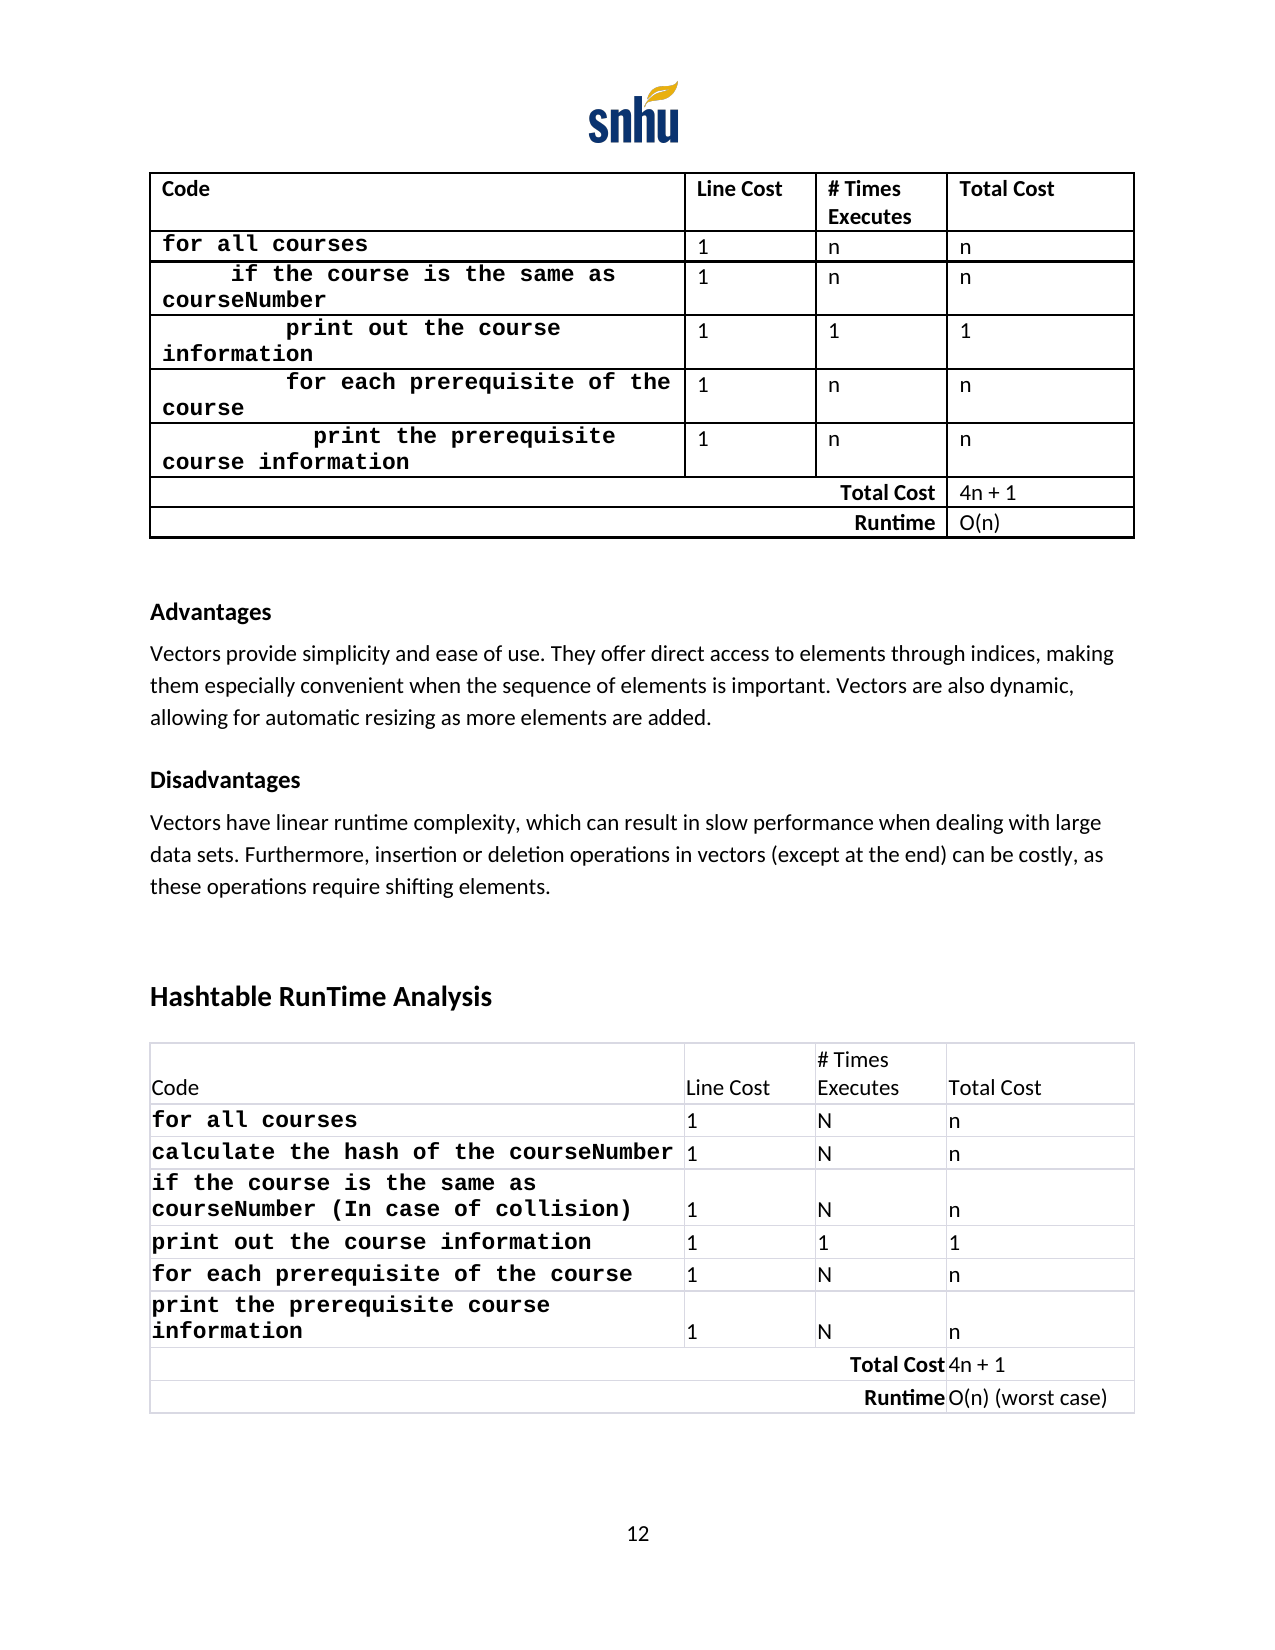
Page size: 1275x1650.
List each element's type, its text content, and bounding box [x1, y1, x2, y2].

table_cell 1 [686, 316, 815, 368]
table_cell 1 [685, 1170, 815, 1225]
table_cell N [816, 1292, 946, 1347]
table_cell n [948, 370, 1133, 422]
table_cell print out the course information [151, 1226, 684, 1257]
table_cell 1 [686, 424, 815, 476]
table_cell Runtime [151, 508, 946, 536]
table_cell 1 [685, 1259, 815, 1290]
table_cell n [947, 1259, 1134, 1290]
table_cell 1 [817, 316, 946, 368]
table_cell 4n + 1 [948, 478, 1133, 506]
table_cell n [947, 1105, 1134, 1136]
table_cell n [947, 1170, 1134, 1225]
table_cell 1 [686, 263, 815, 314]
table_cell calculate the hash of the courseNumber [151, 1137, 684, 1168]
table_header Code [151, 174, 684, 230]
table_cell n [947, 1292, 1134, 1347]
table_cell for each prerequisite of the course [151, 1259, 684, 1290]
table_cell for all courses [151, 232, 684, 260]
table_cell n [948, 424, 1133, 476]
table_cell n [947, 1137, 1134, 1168]
table_cell N [816, 1259, 946, 1290]
table_cell if the course is the same as courseNumber [151, 263, 684, 314]
table_cell Total Cost [151, 478, 946, 506]
table_header Total Cost [948, 174, 1133, 230]
table_cell n [817, 370, 946, 422]
table_cell N [816, 1137, 946, 1168]
table_cell n [948, 263, 1133, 314]
table_cell n [817, 232, 946, 260]
table_header # Times Executes [817, 174, 946, 230]
table_cell 1 [685, 1292, 815, 1347]
table_cell N [816, 1105, 946, 1136]
table_cell 1 [685, 1137, 815, 1168]
table_cell n [948, 232, 1133, 260]
subtitle Advantages [150, 596, 1125, 626]
table_cell print out the course information [151, 316, 684, 368]
table_cell 1 [686, 232, 815, 260]
table_cell 1 [947, 1226, 1134, 1257]
table_cell Runtime [151, 1381, 946, 1412]
table_cell if the course is the same as courseNumber (In case of collision) [151, 1170, 684, 1225]
table_cell 1 [948, 316, 1133, 368]
table_header Line Cost [686, 174, 815, 230]
table_cell n [817, 424, 946, 476]
table_header # Times Executes [816, 1044, 946, 1103]
subtitle Disadvantages [150, 765, 1125, 795]
picture [568, 75, 707, 152]
table_cell print the prerequisite course information [151, 1292, 684, 1347]
table_cell O(n) [948, 508, 1133, 536]
table_cell N [816, 1170, 946, 1225]
table_cell 1 [685, 1105, 815, 1136]
table_cell for each prerequisite of the course [151, 370, 684, 422]
table_cell print the prerequisite course information [151, 424, 684, 476]
table_cell 1 [685, 1226, 815, 1257]
table_cell n [817, 263, 946, 314]
table_cell 4n + 1 [947, 1348, 1134, 1379]
text Vectors have linear runtime complexity, which can result in slow performance when dealing with large data sets. Furthermore, insertion or deletion operations in vectors (except at the end) can be costly, as these operations require shifting elements. [150, 808, 1125, 900]
text Vectors provide simplicity and ease of use. They offer direct access to elements through indices, making them especially convenient when the sequence of elements is important. Vectors are also dynamic, allowing for automatic resizing as more elements are added. [150, 639, 1125, 731]
table_cell 1 [686, 370, 815, 422]
table_header Code [151, 1044, 684, 1103]
table_cell for all courses [151, 1105, 684, 1136]
table_cell O(n) (worst case) [947, 1381, 1134, 1412]
table_cell 1 [816, 1226, 946, 1257]
table_header Total Cost [947, 1044, 1134, 1103]
table_header Line Cost [685, 1044, 815, 1103]
subtitle Hashtable RunTime Analysis [150, 978, 1125, 1014]
table_cell Total Cost [151, 1348, 946, 1379]
